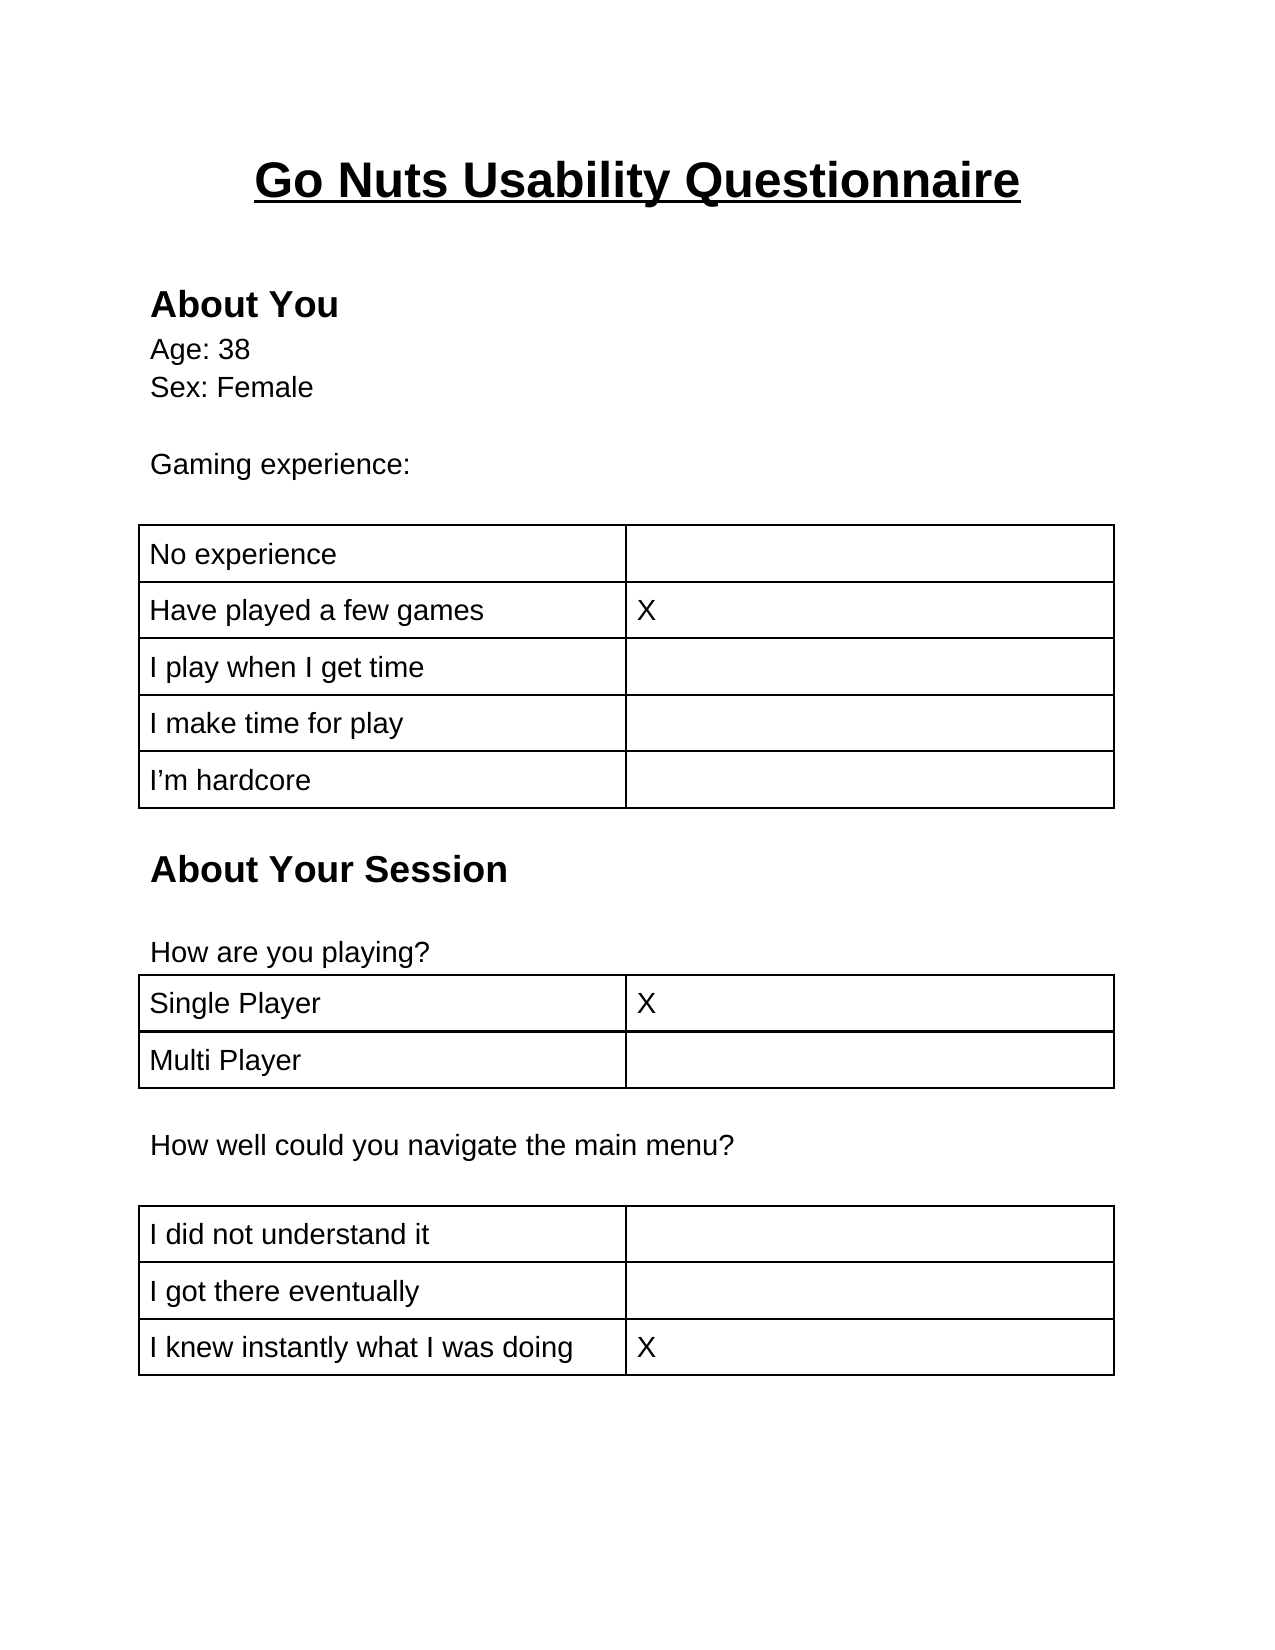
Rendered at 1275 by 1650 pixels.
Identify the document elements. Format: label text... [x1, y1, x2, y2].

text Age: 38 [150, 332, 1125, 365]
text How well could you navigate the main menu? [150, 1127, 1125, 1161]
text Sex: Female [150, 370, 1125, 404]
table_cell [627, 1263, 1113, 1317]
table_cell [627, 752, 1113, 807]
table_cell I’m hardcore [140, 752, 625, 807]
text About Your Session [150, 847, 1125, 890]
table_cell [627, 696, 1113, 750]
table_cell Have played a few games [140, 583, 625, 637]
table_cell [627, 1033, 1113, 1087]
text Gaming experience: [150, 447, 1125, 481]
table_header [627, 1207, 1113, 1261]
table_cell X [627, 583, 1113, 637]
table_cell I knew instantly what I was doing [140, 1320, 625, 1374]
text About You [150, 282, 1125, 325]
table_cell Multi Player [140, 1033, 625, 1087]
text Go Nuts Usability Questionnaire [150, 150, 1125, 207]
table_header X [627, 976, 1113, 1030]
table_cell I got there eventually [140, 1263, 625, 1317]
table_cell [627, 639, 1113, 694]
table_header Single Player [140, 976, 625, 1030]
table_header No experience [140, 526, 625, 581]
table_cell I play when I get time [140, 639, 625, 694]
table_cell I make time for play [140, 696, 625, 750]
text How are you playing? [150, 935, 1125, 969]
table_header [627, 526, 1113, 581]
table_cell X [627, 1320, 1113, 1374]
table_header I did not understand it [140, 1207, 625, 1261]
